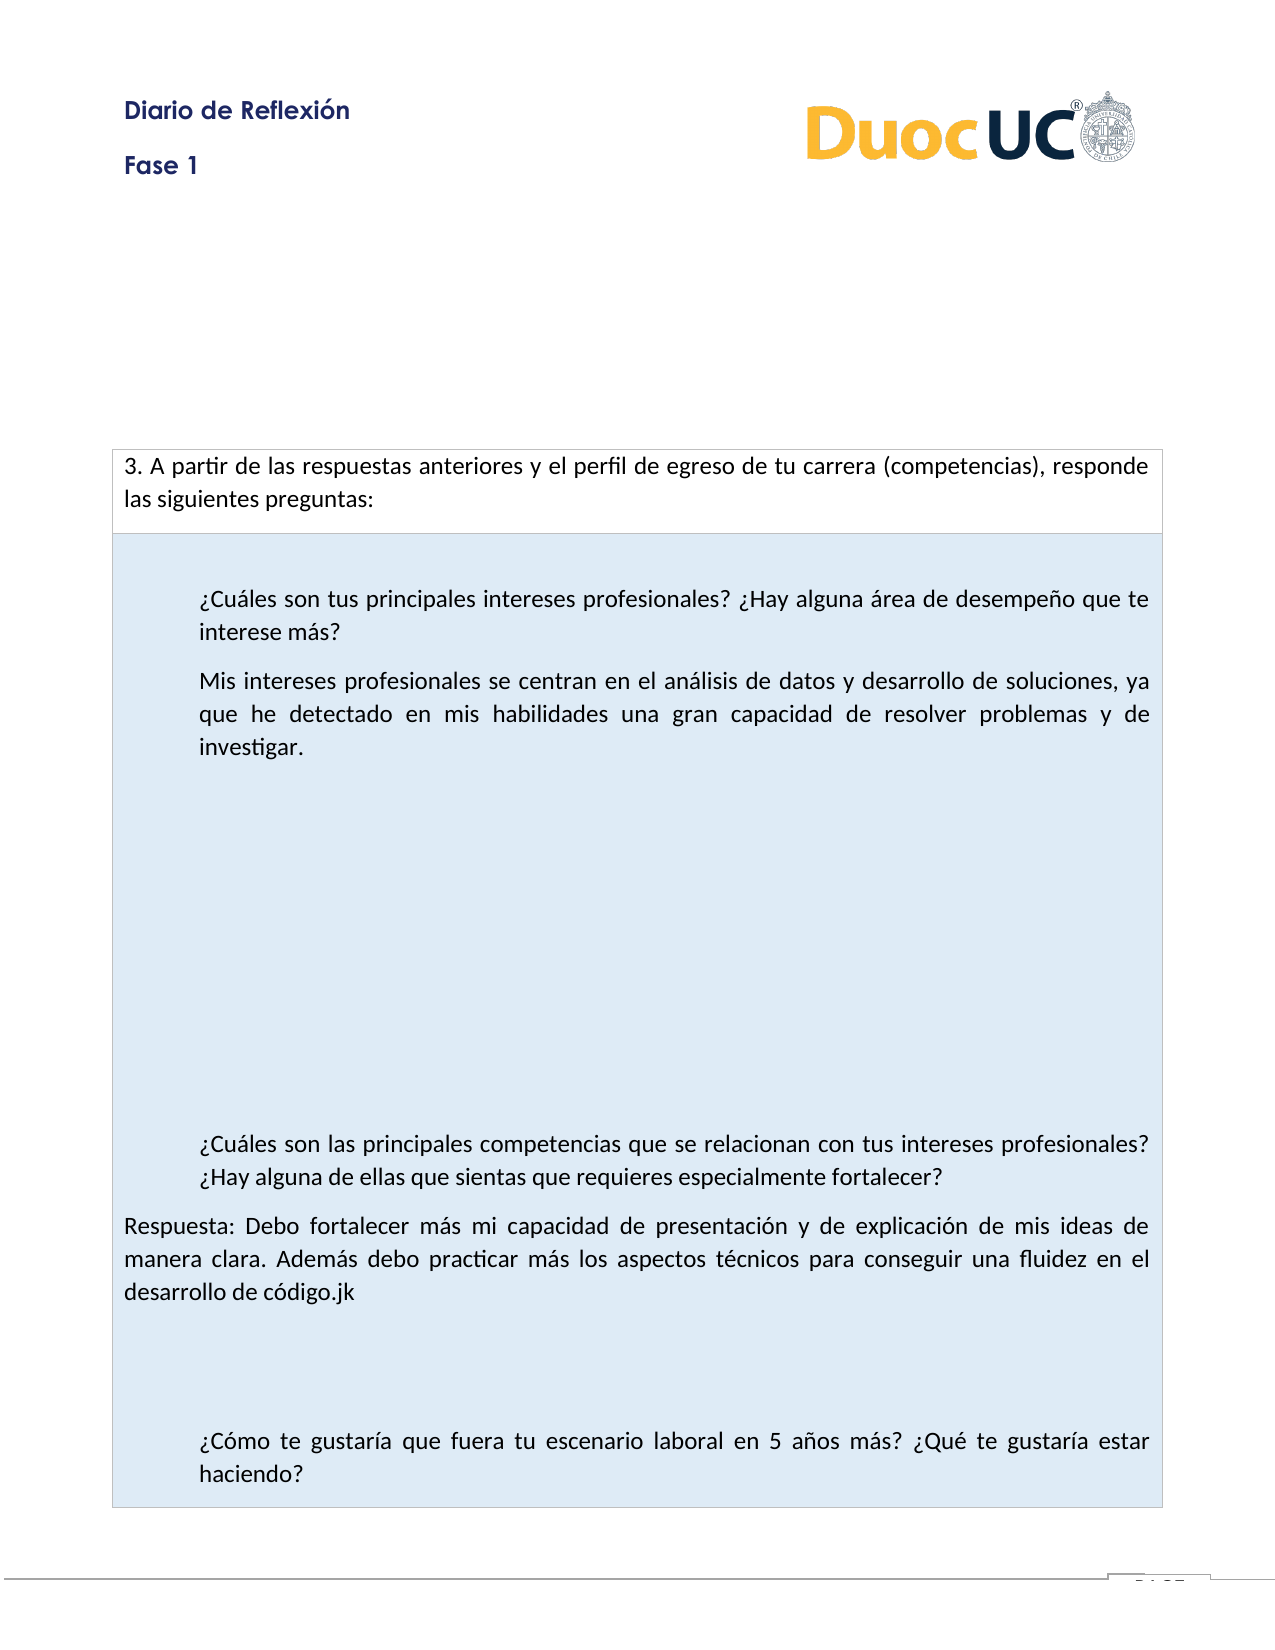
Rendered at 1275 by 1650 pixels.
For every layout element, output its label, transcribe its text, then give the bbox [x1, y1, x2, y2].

picture [807, 91, 1135, 162]
table_header 3. A partir de las respuestas anteriores y el perfil de egreso de tu carrera (competencias), responde las siguientes preguntas: [113, 450, 1162, 532]
